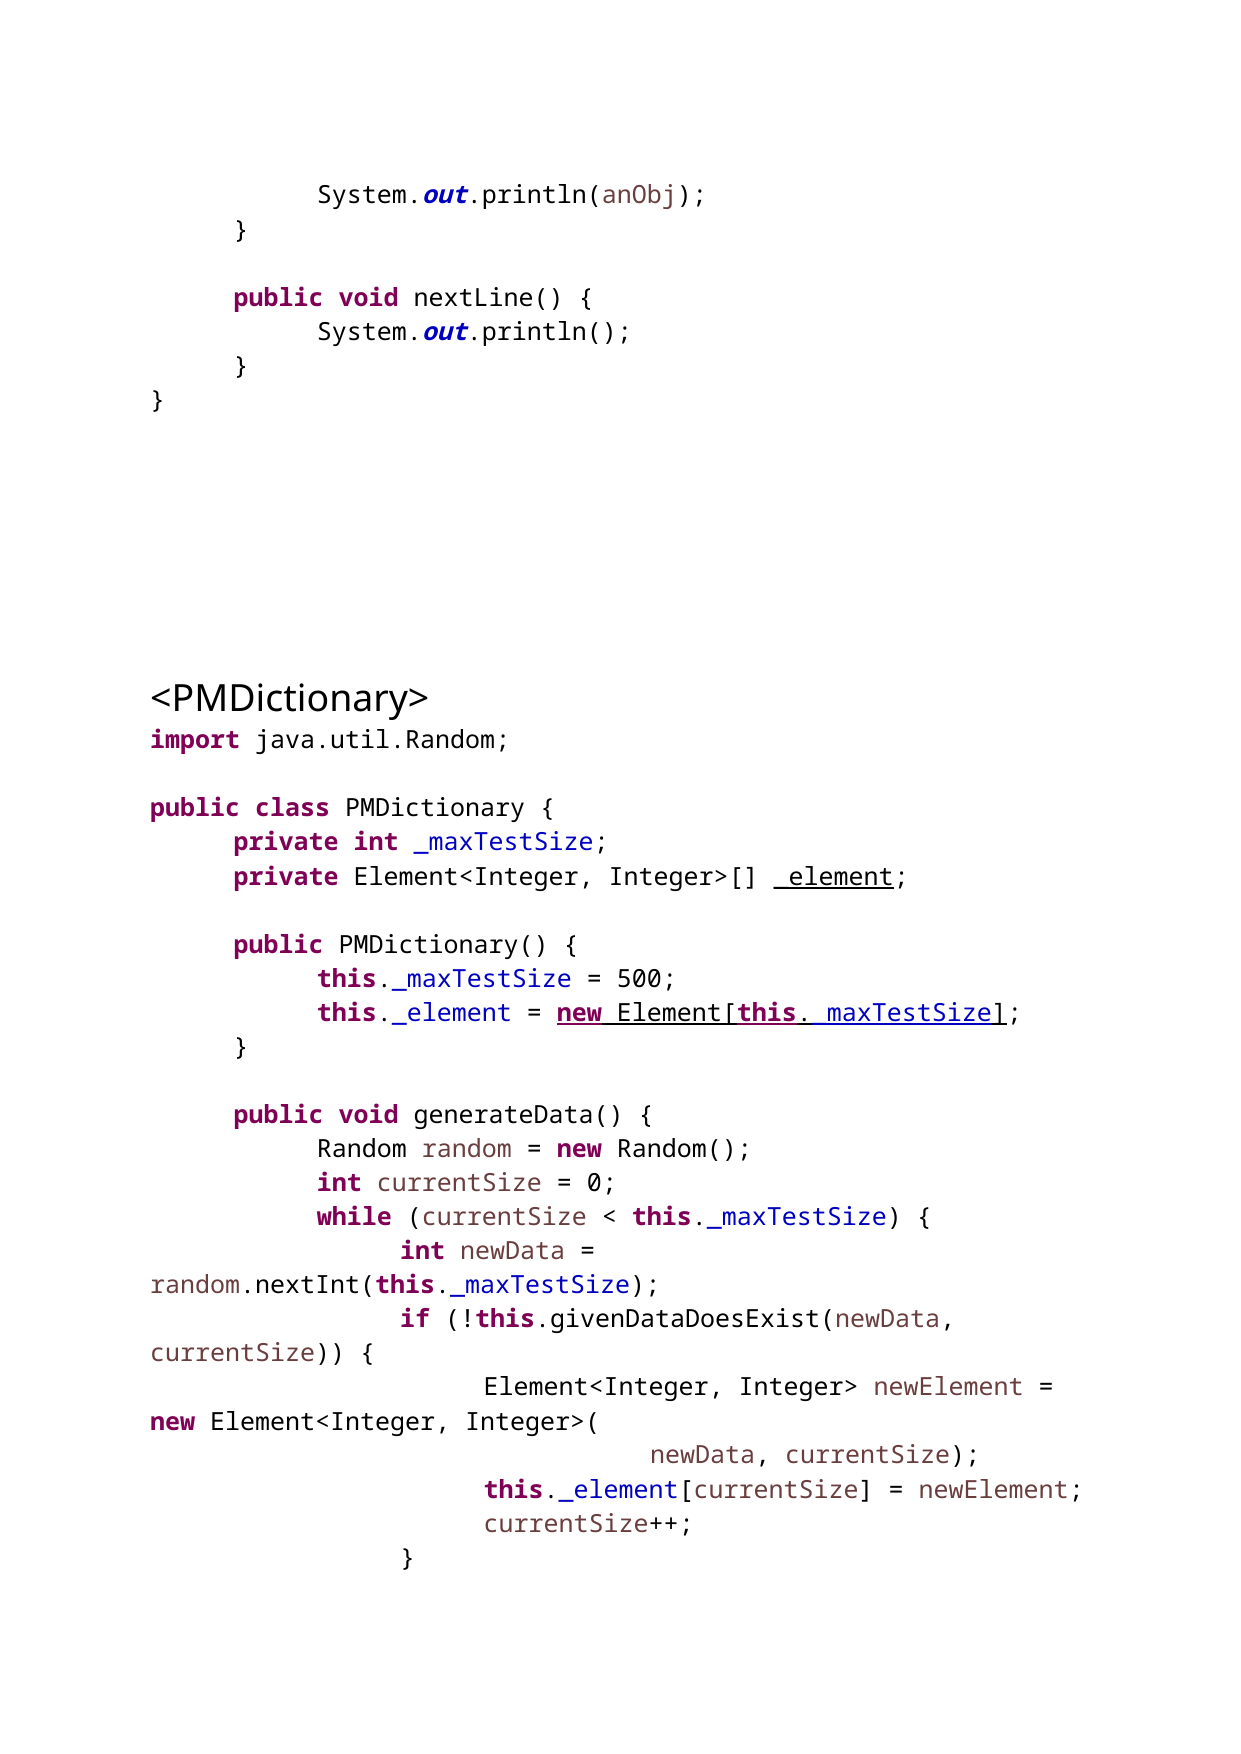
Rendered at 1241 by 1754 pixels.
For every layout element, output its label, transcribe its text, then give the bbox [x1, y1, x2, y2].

text if (!this.givenDataDoesExist(newData, currentSize)) { [150, 1301, 1090, 1369]
text public void generateData() { [150, 1097, 1090, 1131]
text } [150, 347, 1090, 382]
text this._element[currentSize] = newElement; [150, 1471, 1090, 1505]
text this._maxTestSize = 500; [150, 960, 1090, 994]
text newData, currentSize); [150, 1437, 1090, 1471]
text int currentSize = 0; [150, 1165, 1090, 1199]
text Random random = new Random(); [150, 1131, 1090, 1165]
text } [150, 1539, 1090, 1573]
text } [150, 1028, 1090, 1062]
text Element<Integer, Integer> newElement = new Element<Integer, Integer>( [150, 1369, 1090, 1437]
text this._element = new Element[this._maxTestSize]; [150, 994, 1090, 1028]
text import java.util.Random; [150, 722, 1090, 756]
text while (currentSize < this._maxTestSize) { [150, 1199, 1090, 1233]
text System.out.println(anObj); [150, 177, 1090, 211]
text private int _maxTestSize; [150, 824, 1090, 858]
text int newData = random.nextInt(this._maxTestSize); [150, 1233, 1090, 1301]
text public void nextLine() { [150, 279, 1090, 313]
text public class PMDictionary { [150, 790, 1090, 824]
text } [150, 382, 1090, 416]
text <PMDictionary> [150, 671, 1090, 722]
text } [150, 211, 1090, 245]
text currentSize++; [150, 1505, 1090, 1539]
text public PMDictionary() { [150, 926, 1090, 960]
text System.out.println(); [150, 313, 1090, 347]
text private Element<Integer, Integer>[] _element; [150, 858, 1090, 892]
